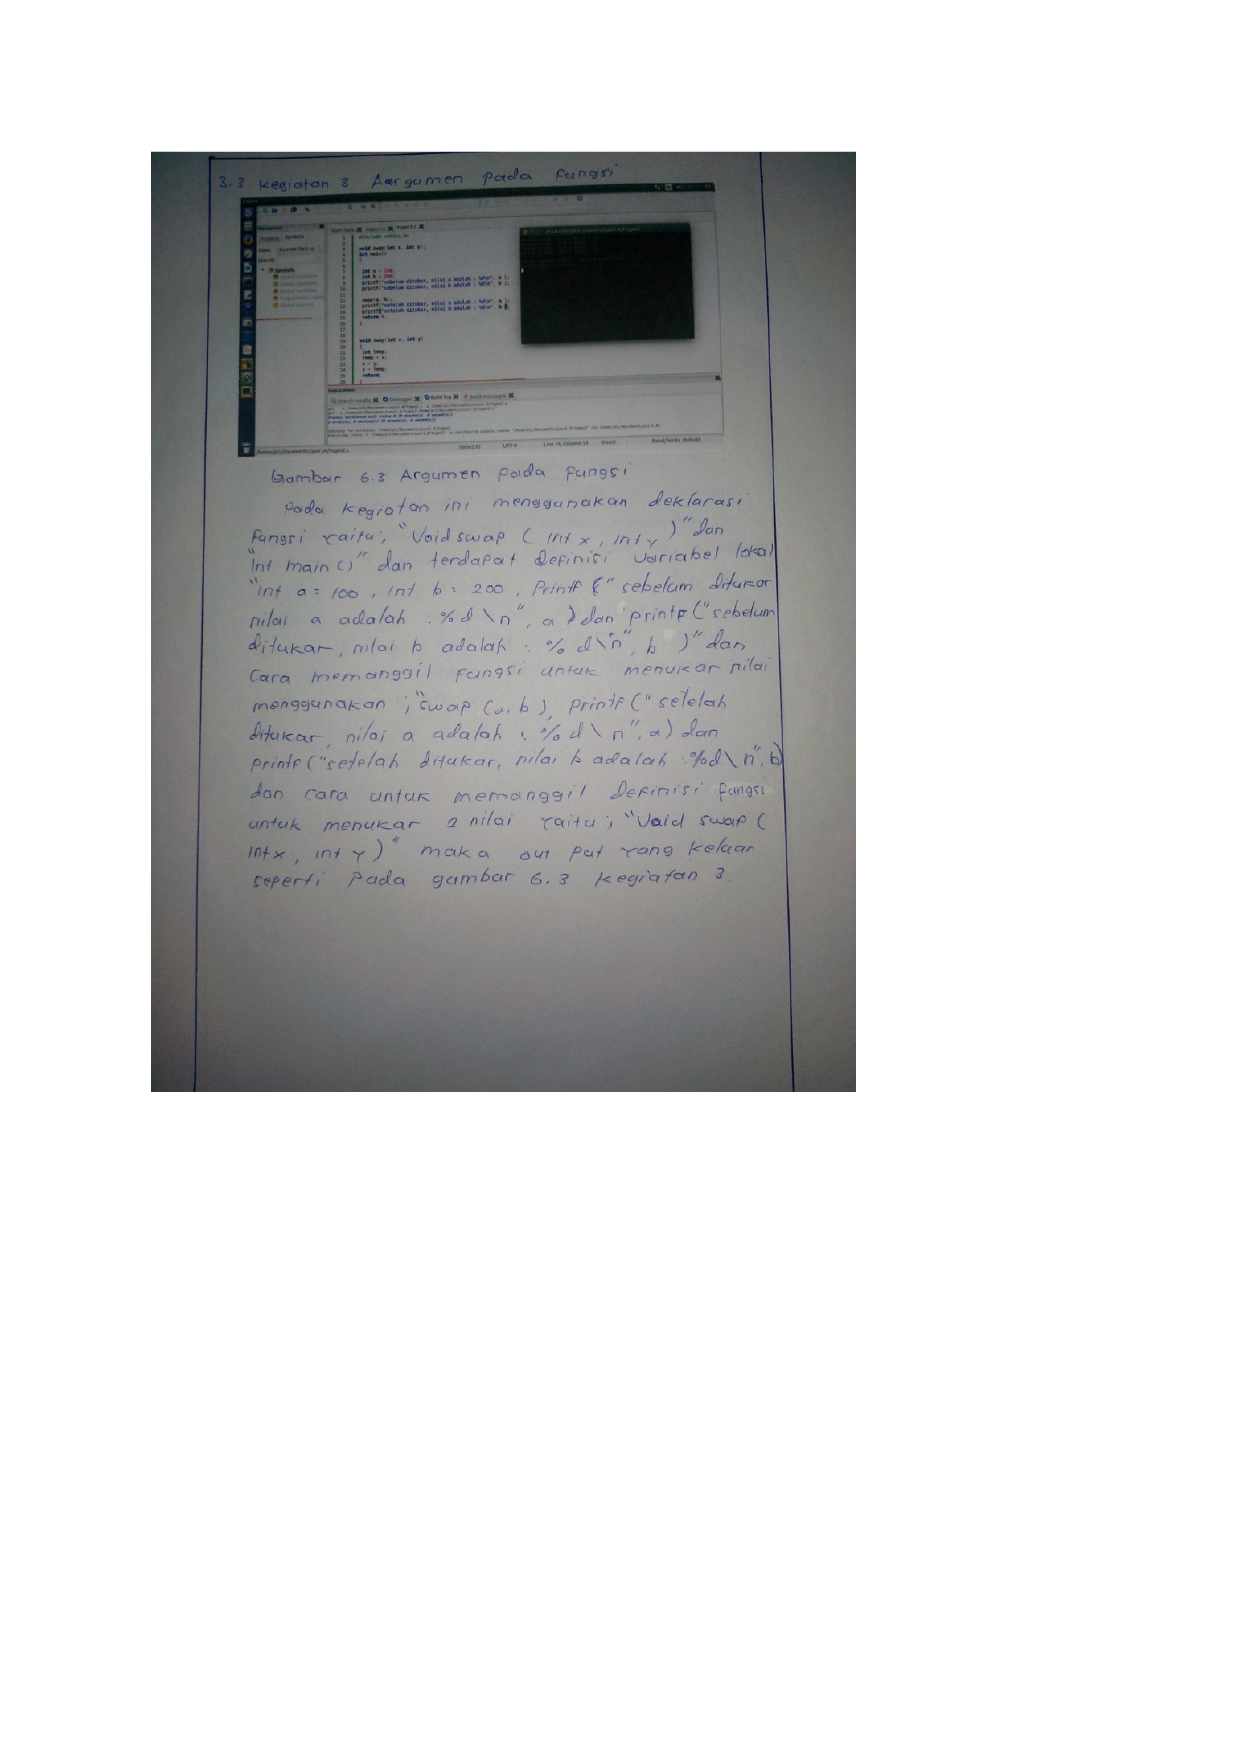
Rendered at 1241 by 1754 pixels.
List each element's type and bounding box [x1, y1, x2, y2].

picture [151, 153, 856, 1091]
